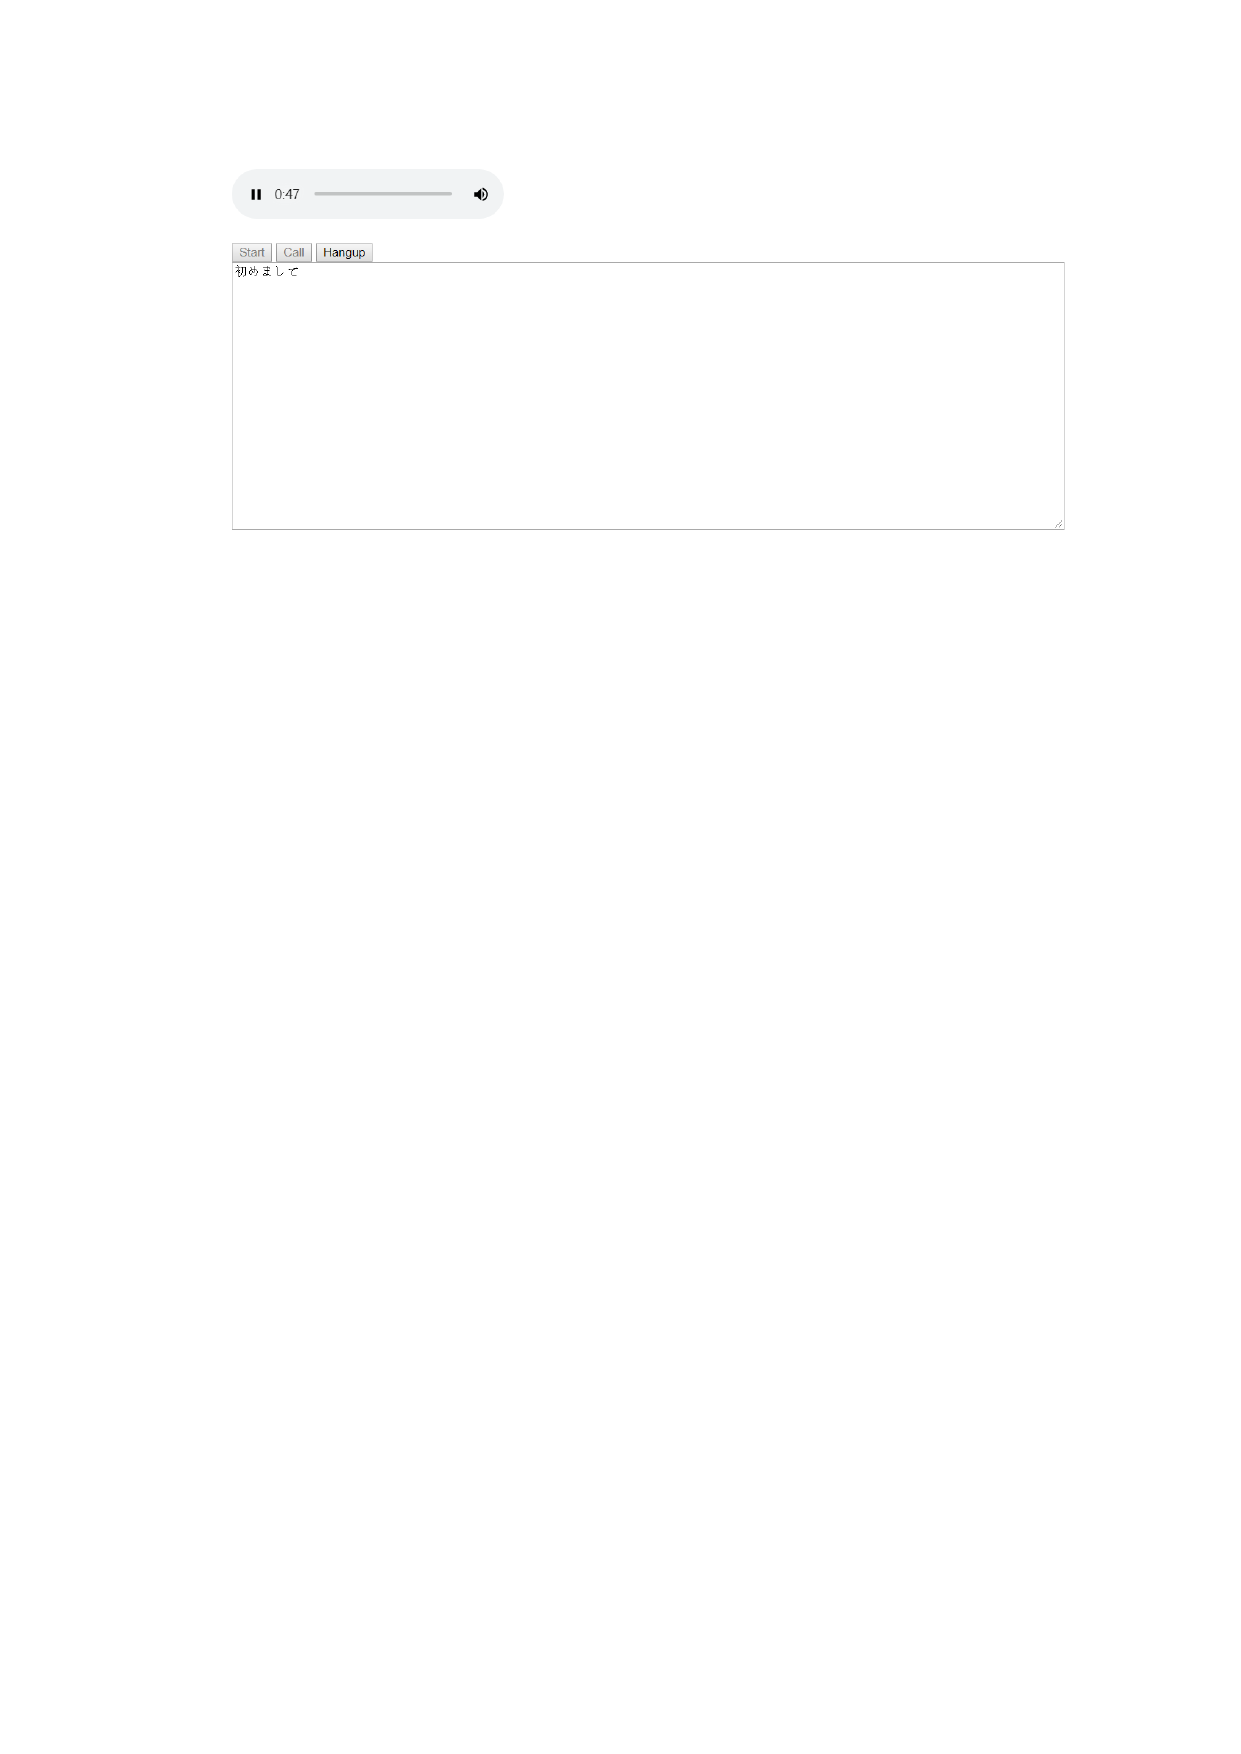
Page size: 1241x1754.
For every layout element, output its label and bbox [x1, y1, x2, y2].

picture [225, 162, 1091, 538]
